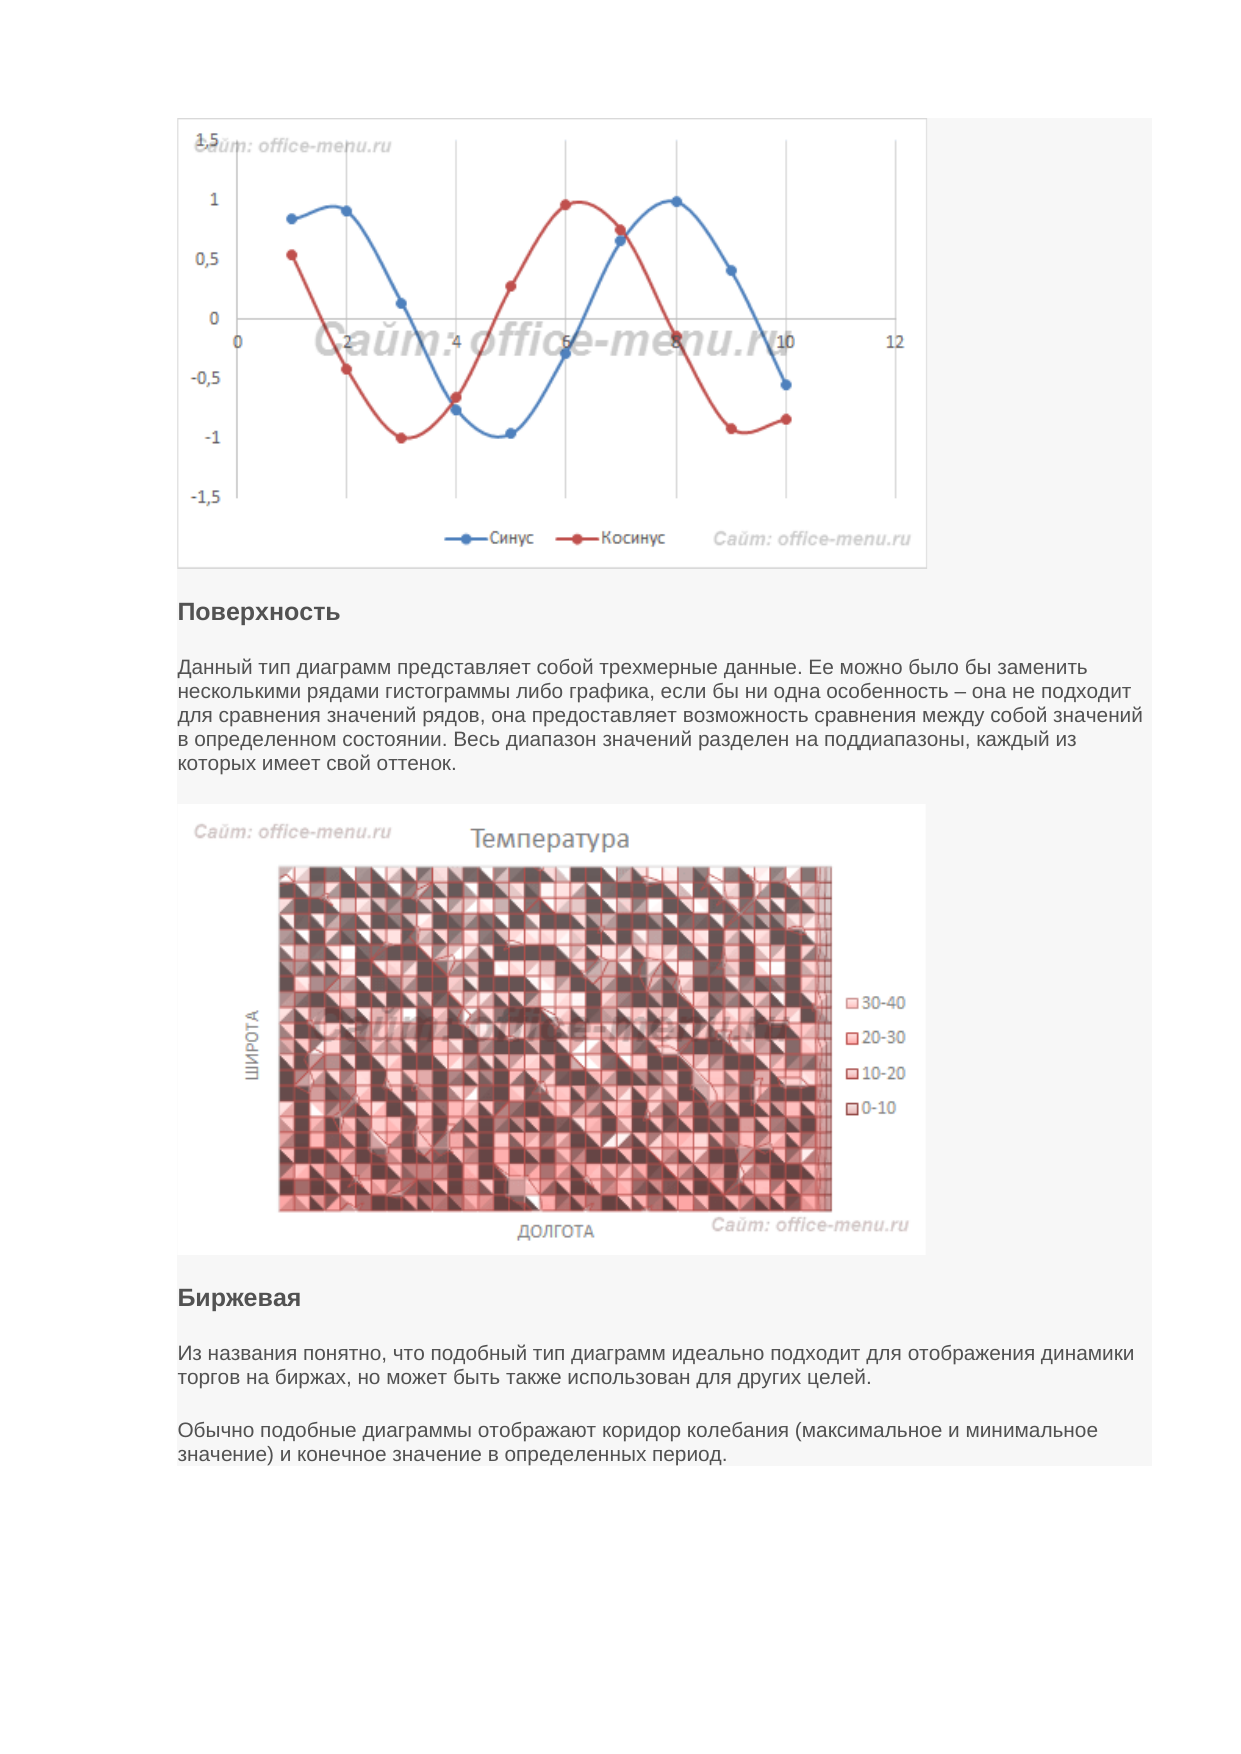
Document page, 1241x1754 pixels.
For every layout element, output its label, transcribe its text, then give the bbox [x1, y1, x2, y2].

text Обычно подобные диаграммы отображают коридор колебания (максимальное и минимальное значение) и конечное значение в определенных период. [177, 1418, 1152, 1466]
picture [177, 804, 926, 1255]
text Биржевая [177, 1283, 1152, 1312]
text Из названия понятно, что подобный тип диаграмм идеально подходит для отображения динамики торгов на биржах, но может быть также использован для других целей. [177, 1341, 1152, 1389]
text Данный тип диаграмм представляет собой трехмерные данные. Ее можно было бы заменить несколькими рядами гистограммы либо графика, если бы ни одна особенность – она не подходит для сравнения значений рядов, она предоставляет возможность сравнения между собой значений в определенном состоянии. Весь диапазон значений разделен на поддиапазоны, каждый из которых имеет свой оттенок. [177, 655, 1152, 775]
text Поверхность [177, 597, 1152, 626]
picture [177, 118, 928, 569]
